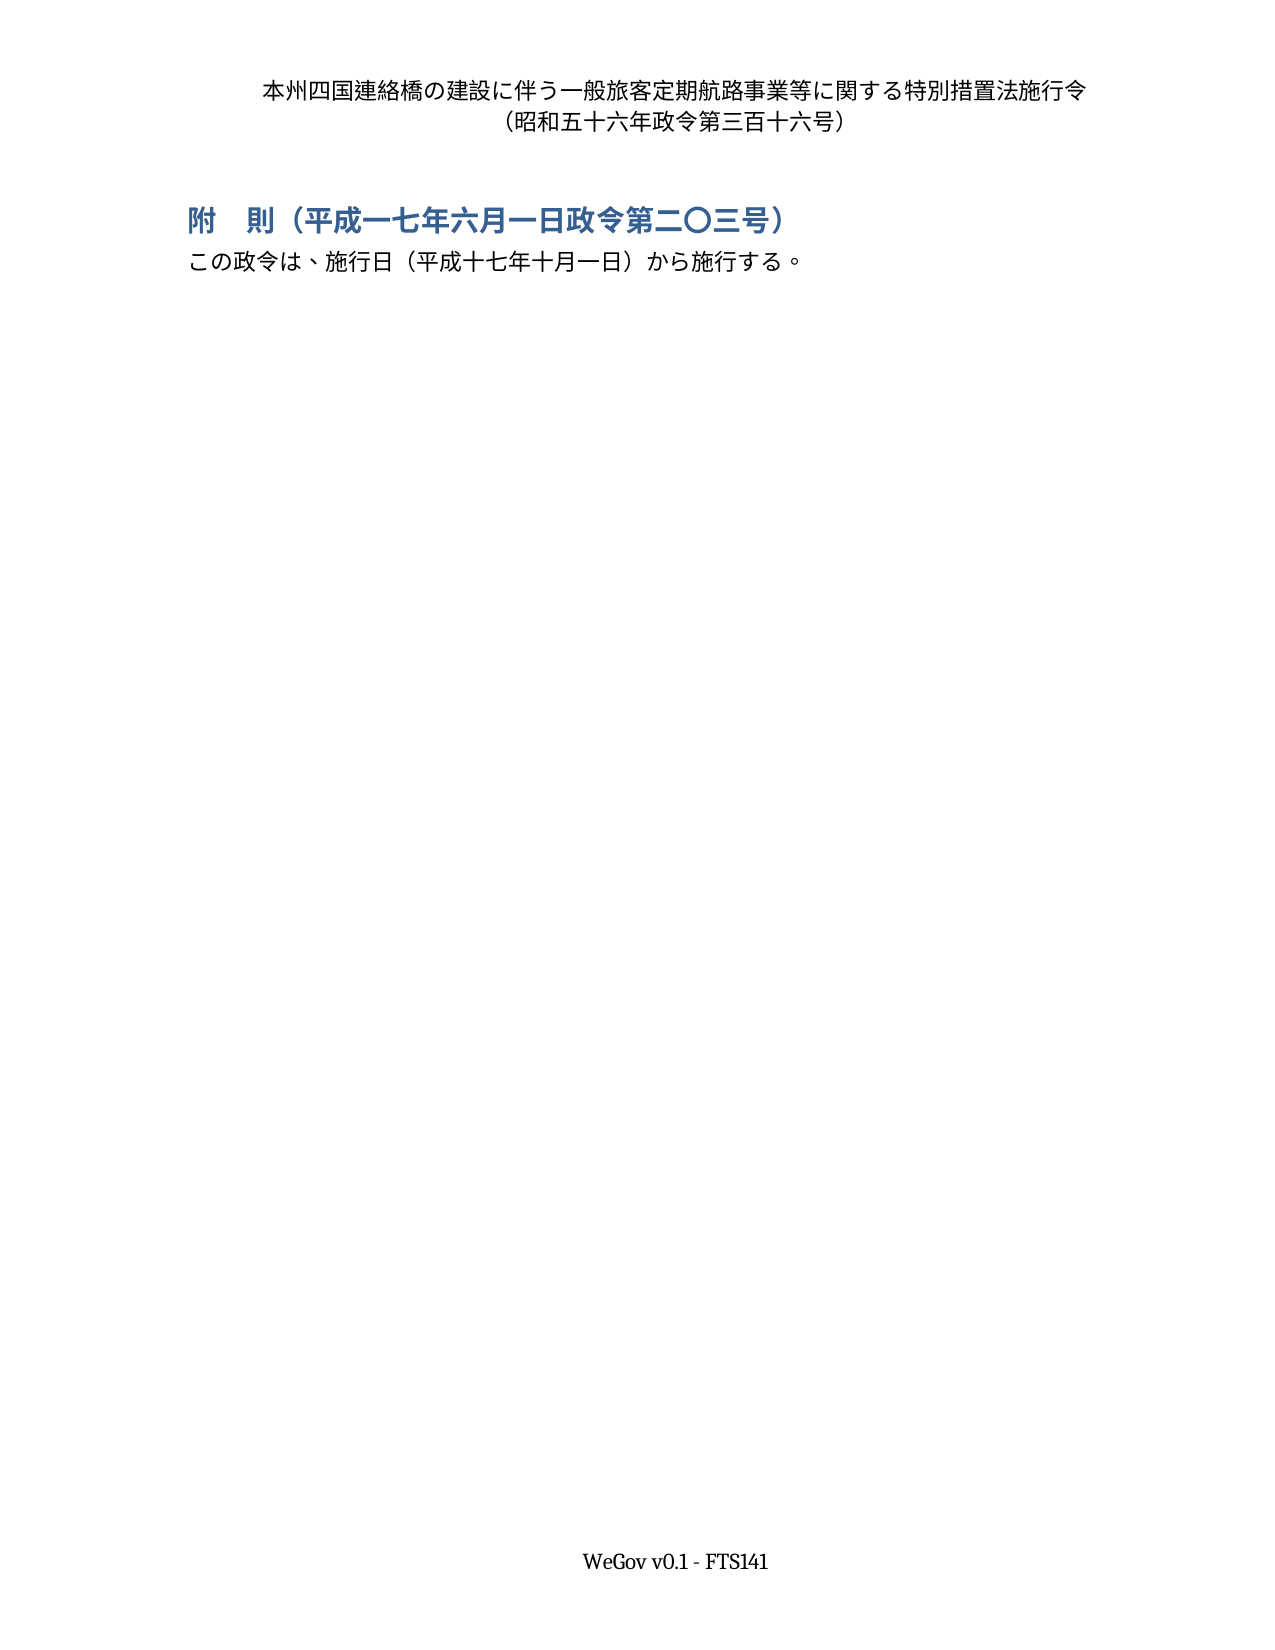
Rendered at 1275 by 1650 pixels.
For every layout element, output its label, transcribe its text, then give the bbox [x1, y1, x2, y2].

text この政令は、施行日（平成十七年十月一日）から施行する。 [187, 246, 1087, 277]
subtitle 附 則（平成一七年六月一日政令第二〇三号） [187, 200, 1087, 240]
